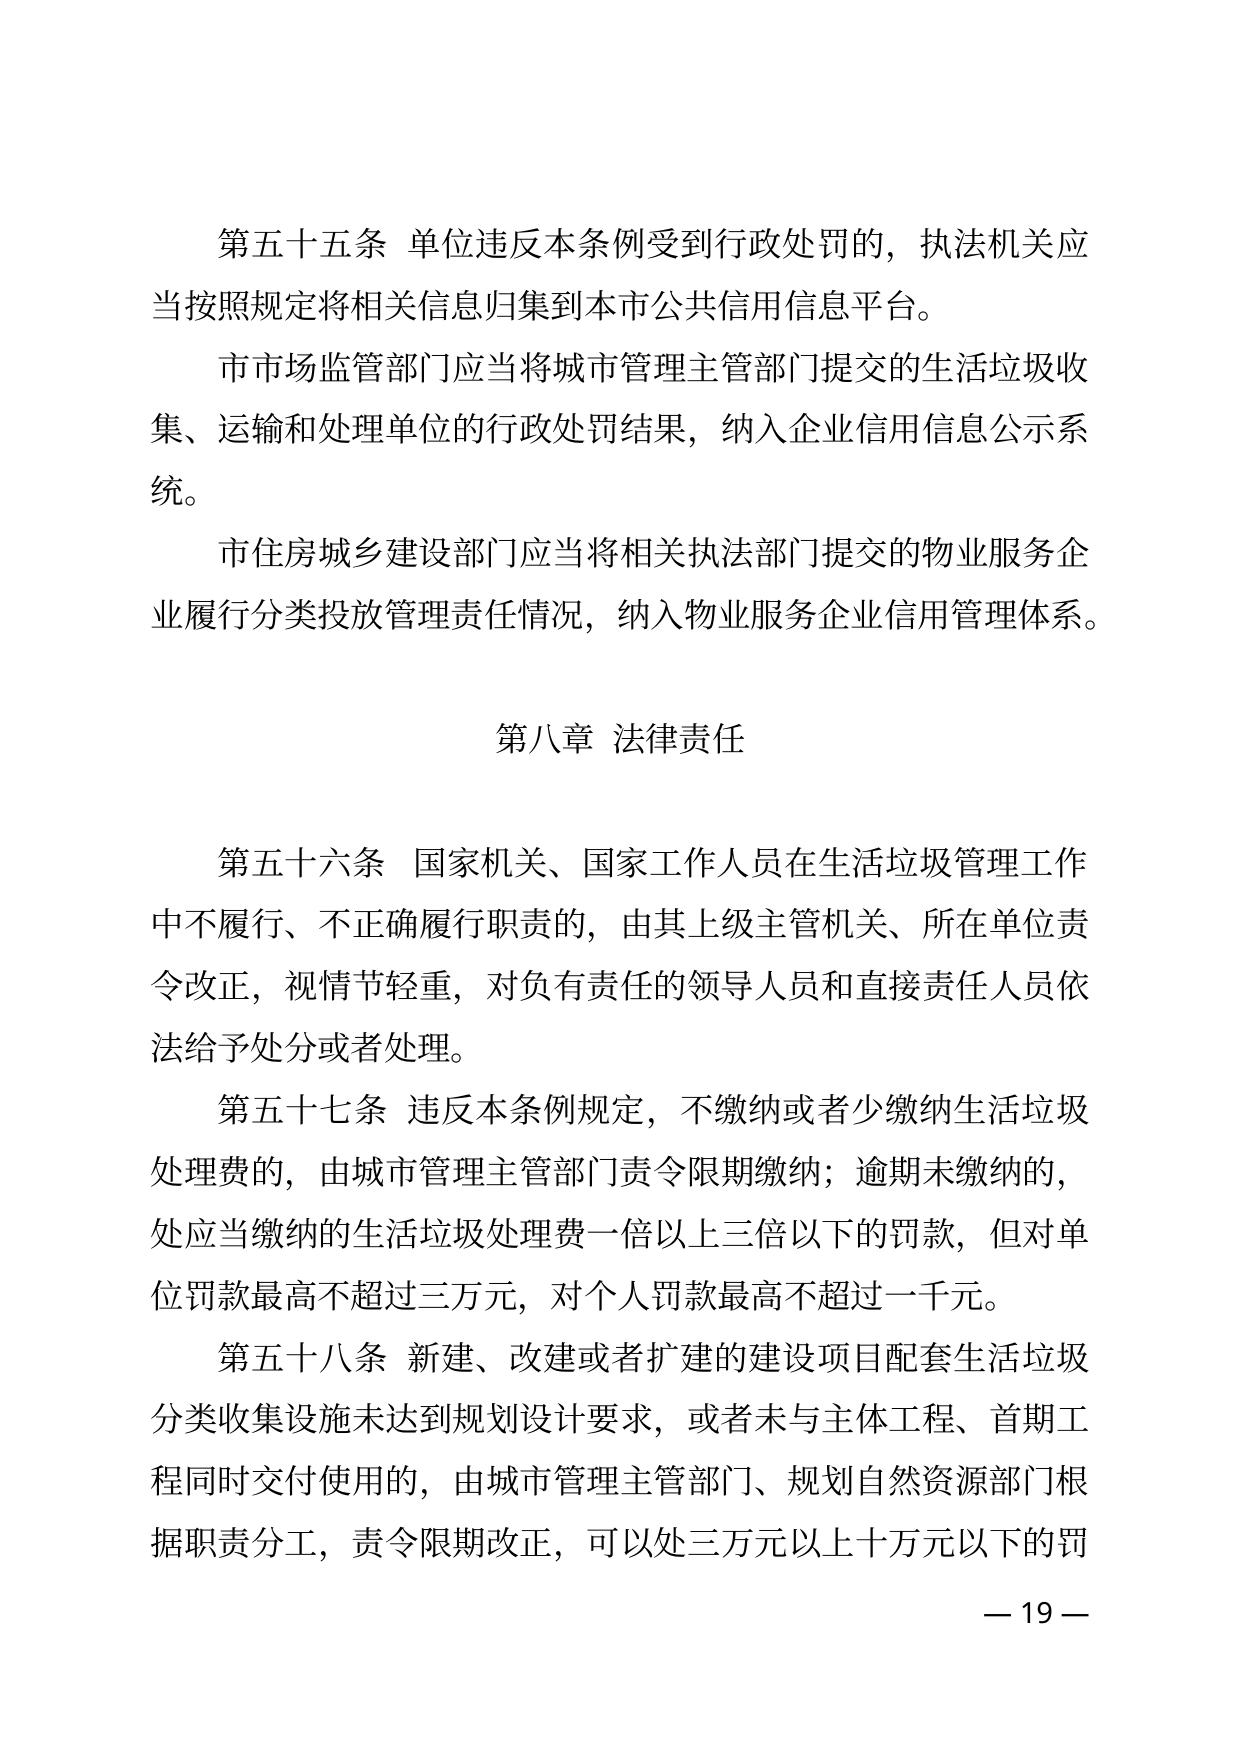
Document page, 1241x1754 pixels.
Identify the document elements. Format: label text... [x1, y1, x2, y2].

text 第五十七条 违反本条例规定，不缴纳或者少缴纳生活垃圾处理费的，由城市管理主管部门责令限期缴纳；逾期未缴纳的，处应当缴纳的生活垃圾处理费一倍以上三倍以下的罚款，但对单位罚款最高不超过三万元，对个人罚款最高不超过一千元。 [151, 1073, 1089, 1320]
text 第八章 法律责任 [151, 702, 1089, 763]
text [151, 1320, 1089, 1568]
text 市市场监管部门应当将城市管理主管部门提交的生活垃圾收集、运输和处理单位的行政处罚结果，纳入企业信用信息公示系统。 [151, 330, 1089, 516]
text 市住房城乡建设部门应当将相关执法部门提交的物业服务企业履行分类投放管理责任情况，纳入物业服务企业信用管理体系。 [151, 516, 1089, 640]
text 第五十五条 单位违反本条例受到行政处罚的，执法机关应当按照规定将相关信息归集到本市公共信用信息平台。 [151, 207, 1089, 330]
text 第五十六条 国家机关、国家工作人员在生活垃圾管理工作中不履行、不正确履行职责的，由其上级主管机关、所在单位责令改正，视情节轻重，对负有责任的领导人员和直接责任人员依法给予处分或者处理。 [151, 825, 1089, 1073]
